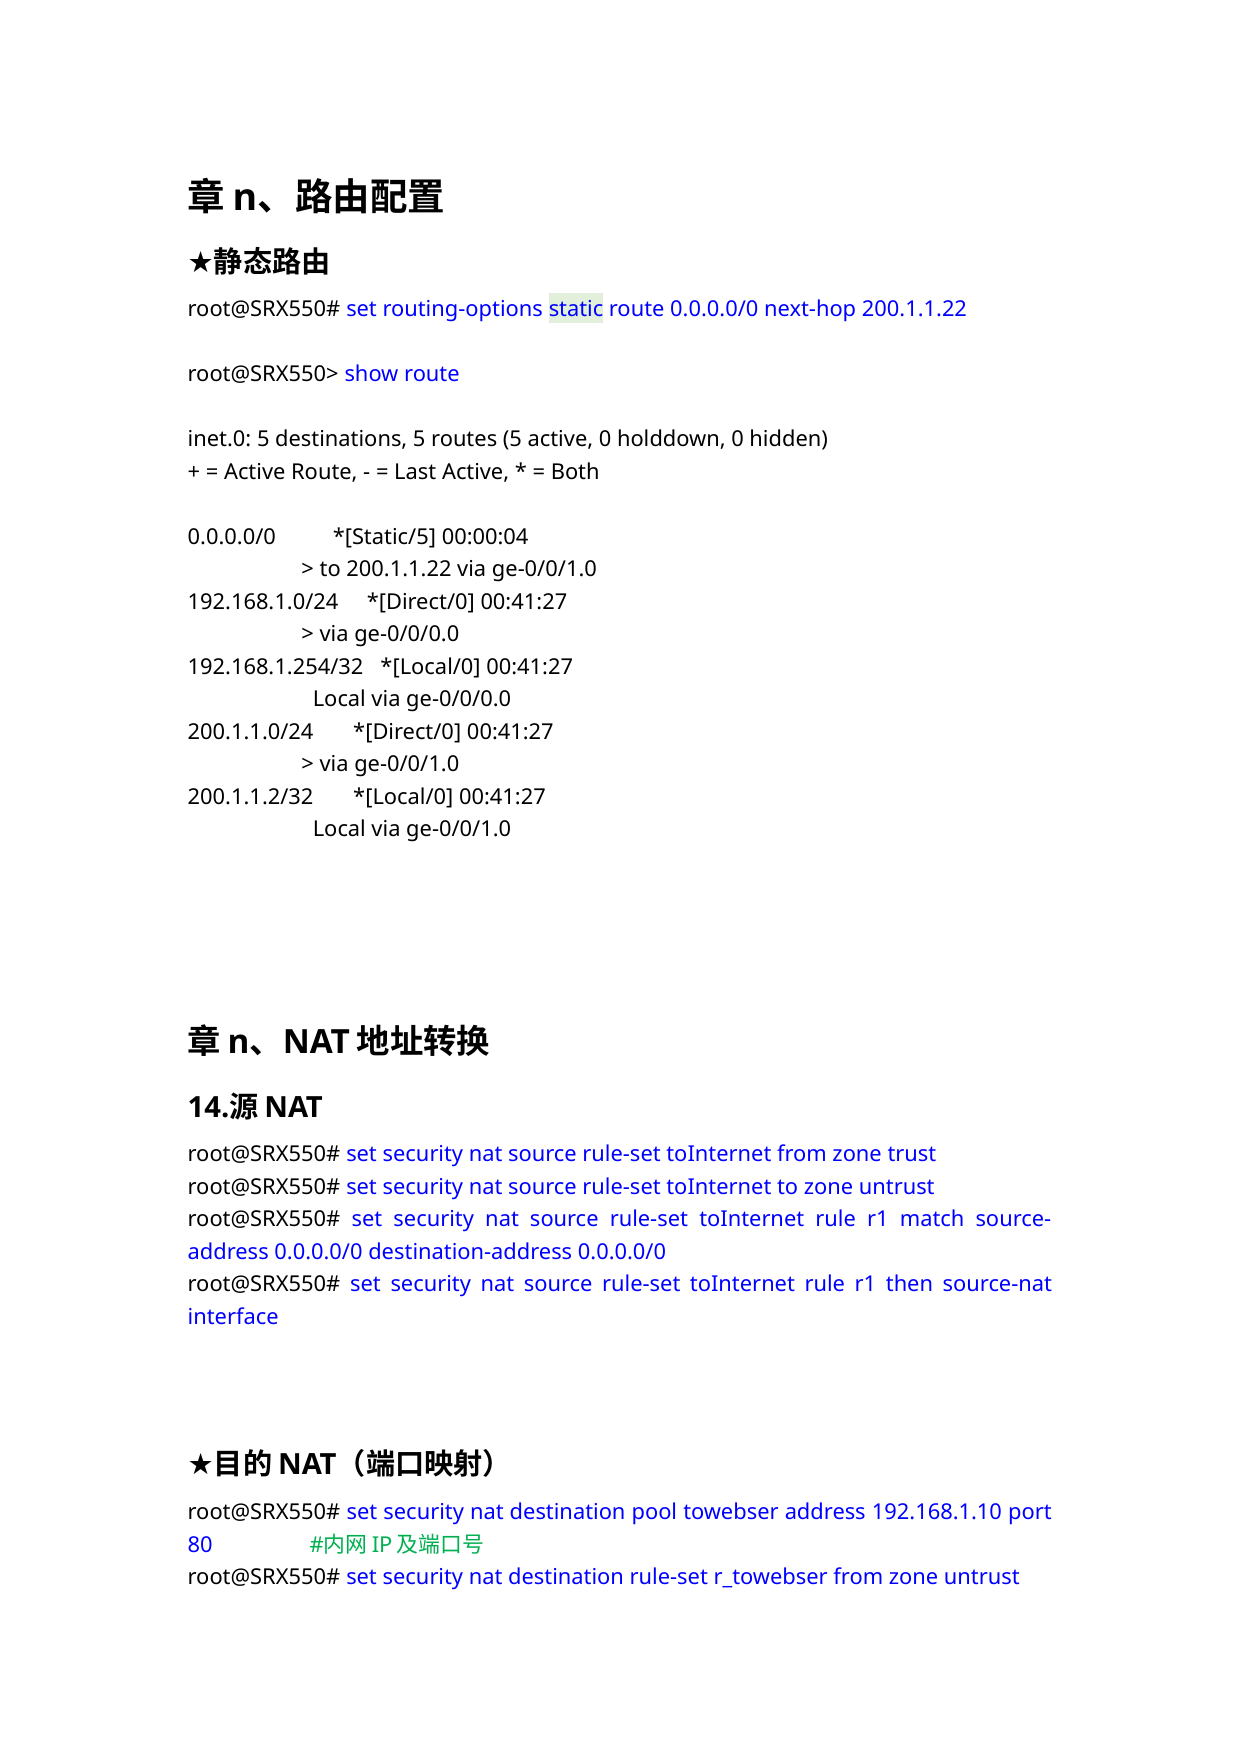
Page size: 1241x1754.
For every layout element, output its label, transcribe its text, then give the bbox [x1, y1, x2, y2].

text root@SRX550# set security nat destination rule-set r_towebser from zone untrust [187, 1559, 1053, 1592]
text root@SRX550# set security nat source rule-set toInternet to zone untrust [187, 1169, 1053, 1202]
text root@SRX550# set security nat source rule-set toInternet rule r1 then source-nat interface [187, 1267, 1053, 1332]
text 192.168.1.0/24 *[Direct/0] 00:41:27 [187, 584, 1053, 617]
text 200.1.1.2/32 *[Local/0] 00:41:27 [187, 779, 1053, 812]
text ★静态路由 [187, 227, 1053, 292]
text ★目的NAT（端口映射） [187, 1429, 1053, 1494]
text root@SRX550> show route [187, 357, 1053, 389]
text 200.1.1.0/24 *[Direct/0] 00:41:27 [187, 714, 1053, 747]
text Local via ge-0/0/1.0 [187, 812, 1053, 844]
text root@SRX550# set security nat source rule-set toInternet rule r1 match source-address 0.0.0.0/0 destination-address 0.0.0.0/0 [187, 1202, 1053, 1267]
text > via ge-0/0/0.0 [187, 617, 1053, 649]
text Local via ge-0/0/0.0 [187, 682, 1053, 714]
text root@SRX550# set routing-options static route 0.0.0.0/0 next-hop 200.1.1.22 [187, 292, 1053, 324]
text 14.源NAT [187, 1072, 1053, 1137]
text 章n、NAT地址转换 [187, 1007, 1053, 1072]
text + = Active Route, - = Last Active, * = Both [187, 454, 1053, 487]
text 192.168.1.254/32 *[Local/0] 00:41:27 [187, 649, 1053, 682]
text > to 200.1.1.22 via ge-0/0/1.0 [187, 552, 1053, 584]
text 章n、路由配置 [187, 162, 1053, 227]
text inet.0: 5 destinations, 5 routes (5 active, 0 holddown, 0 hidden) [187, 422, 1053, 454]
text root@SRX550# set security nat destination pool towebser address 192.168.1.10 port 80 #内网IP及端口号 [187, 1494, 1053, 1559]
text 0.0.0.0/0 *[Static/5] 00:00:04 [187, 519, 1053, 552]
text > via ge-0/0/1.0 [187, 747, 1053, 779]
text root@SRX550# set security nat source rule-set toInternet from zone trust [187, 1137, 1053, 1169]
